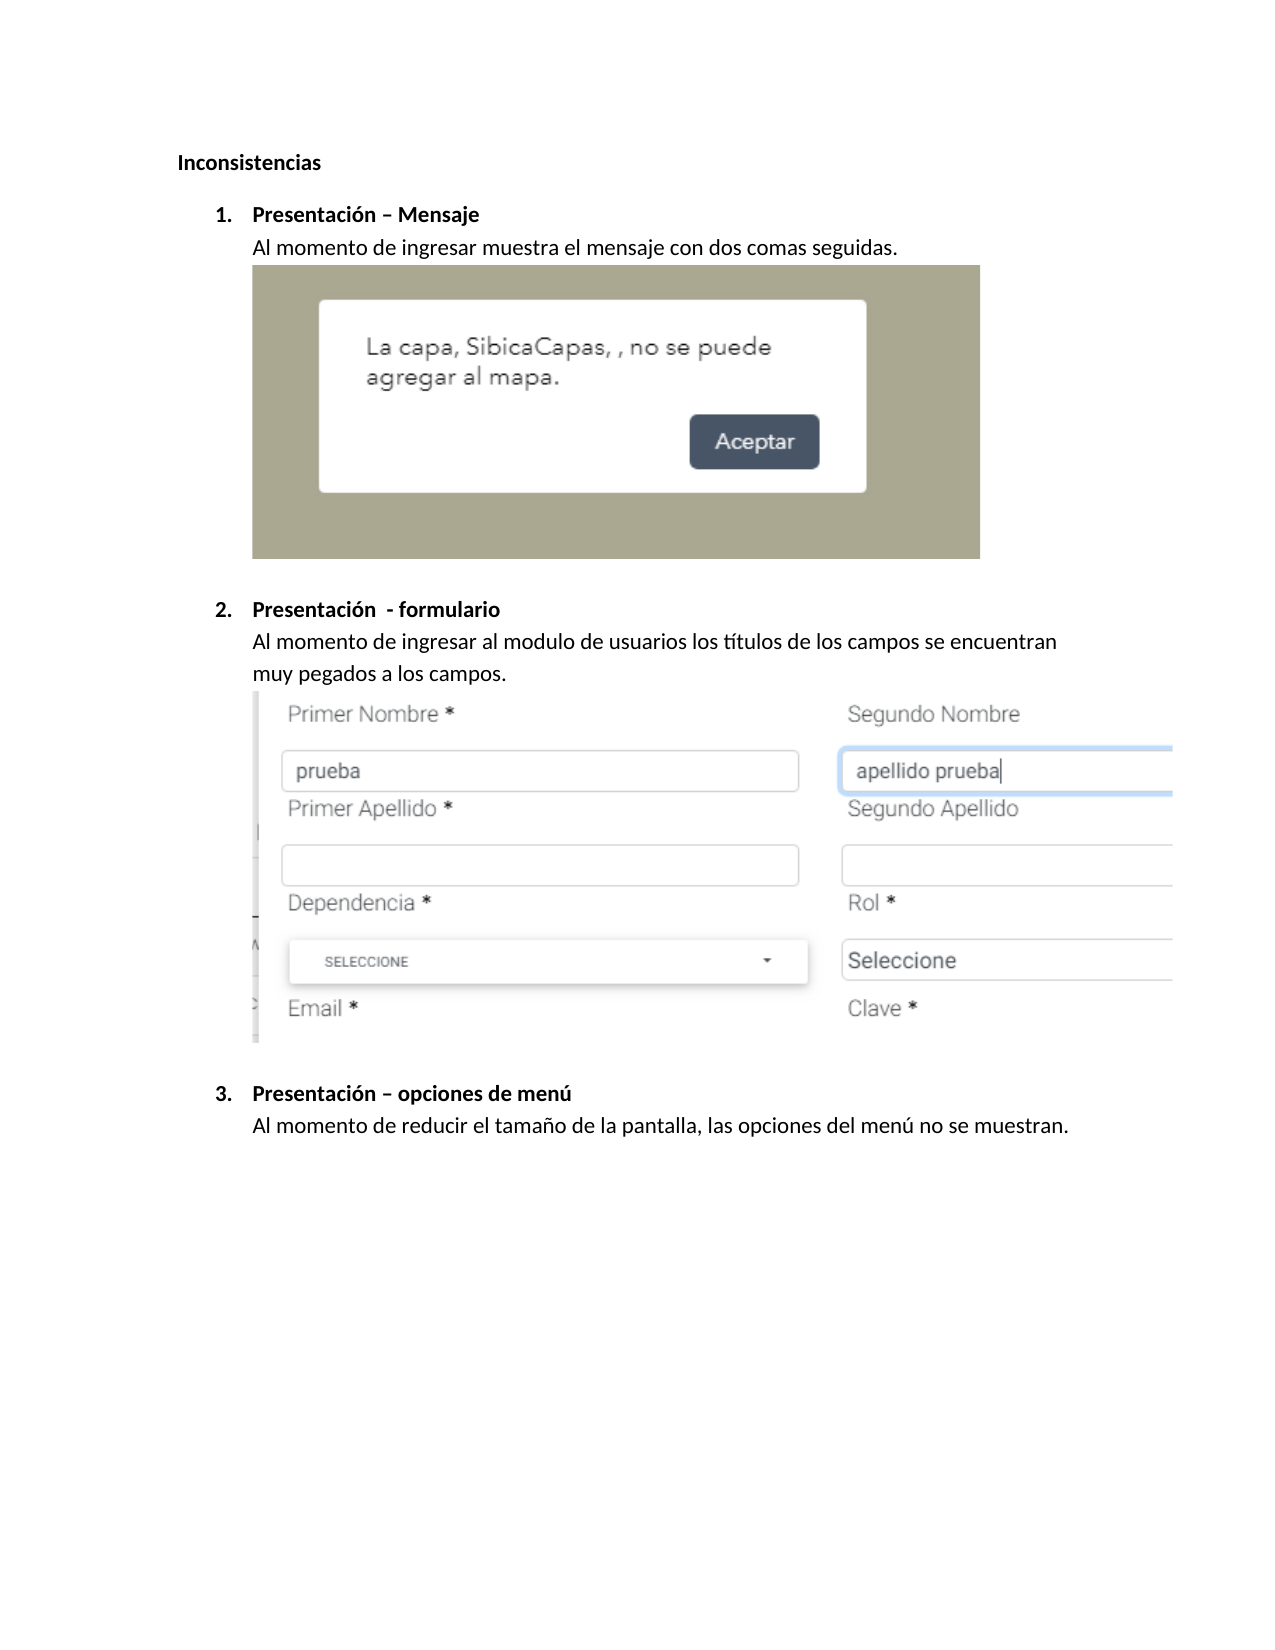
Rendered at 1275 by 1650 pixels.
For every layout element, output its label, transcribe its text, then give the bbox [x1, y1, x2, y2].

list Al momento de reducir el tamaño de la pantalla, las opciones del menú no se muestran. [252, 1111, 1098, 1139]
text Inconsistencias [177, 148, 1098, 176]
list Presentación – Mensaje [215, 201, 1098, 229]
list Al momento de ingresar al modulo de usuarios los títulos de los campos se encuentran muy pegados a los campos. [252, 627, 1098, 687]
list Presentación - formulario [215, 595, 1098, 623]
list Presentación – opciones de menú [215, 1079, 1098, 1107]
picture [252, 691, 1173, 1043]
list Al momento de ingresar muestra el mensaje con dos comas seguidas. [252, 233, 1098, 261]
picture [252, 265, 981, 559]
